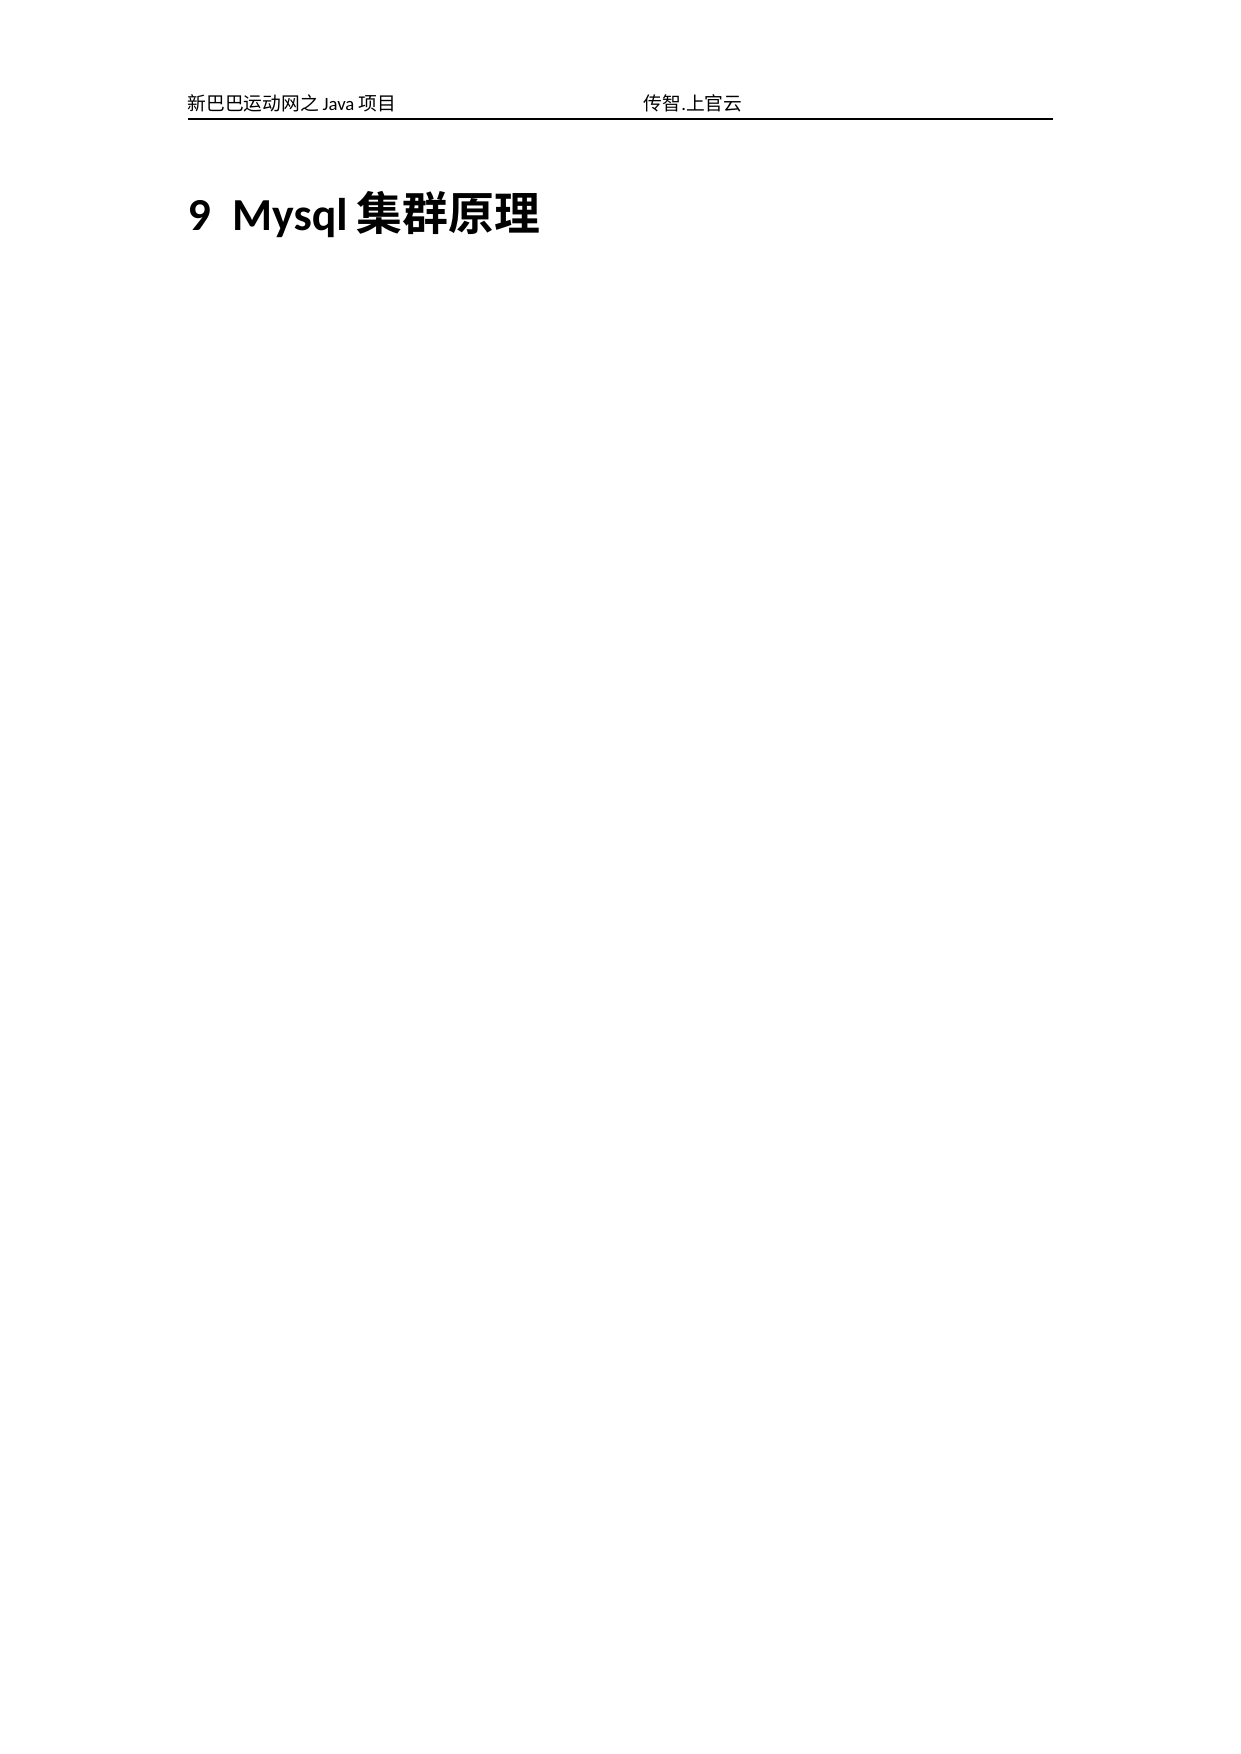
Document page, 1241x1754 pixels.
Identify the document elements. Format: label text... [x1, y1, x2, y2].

subtitle Mysql集群原理 [187, 162, 1053, 259]
